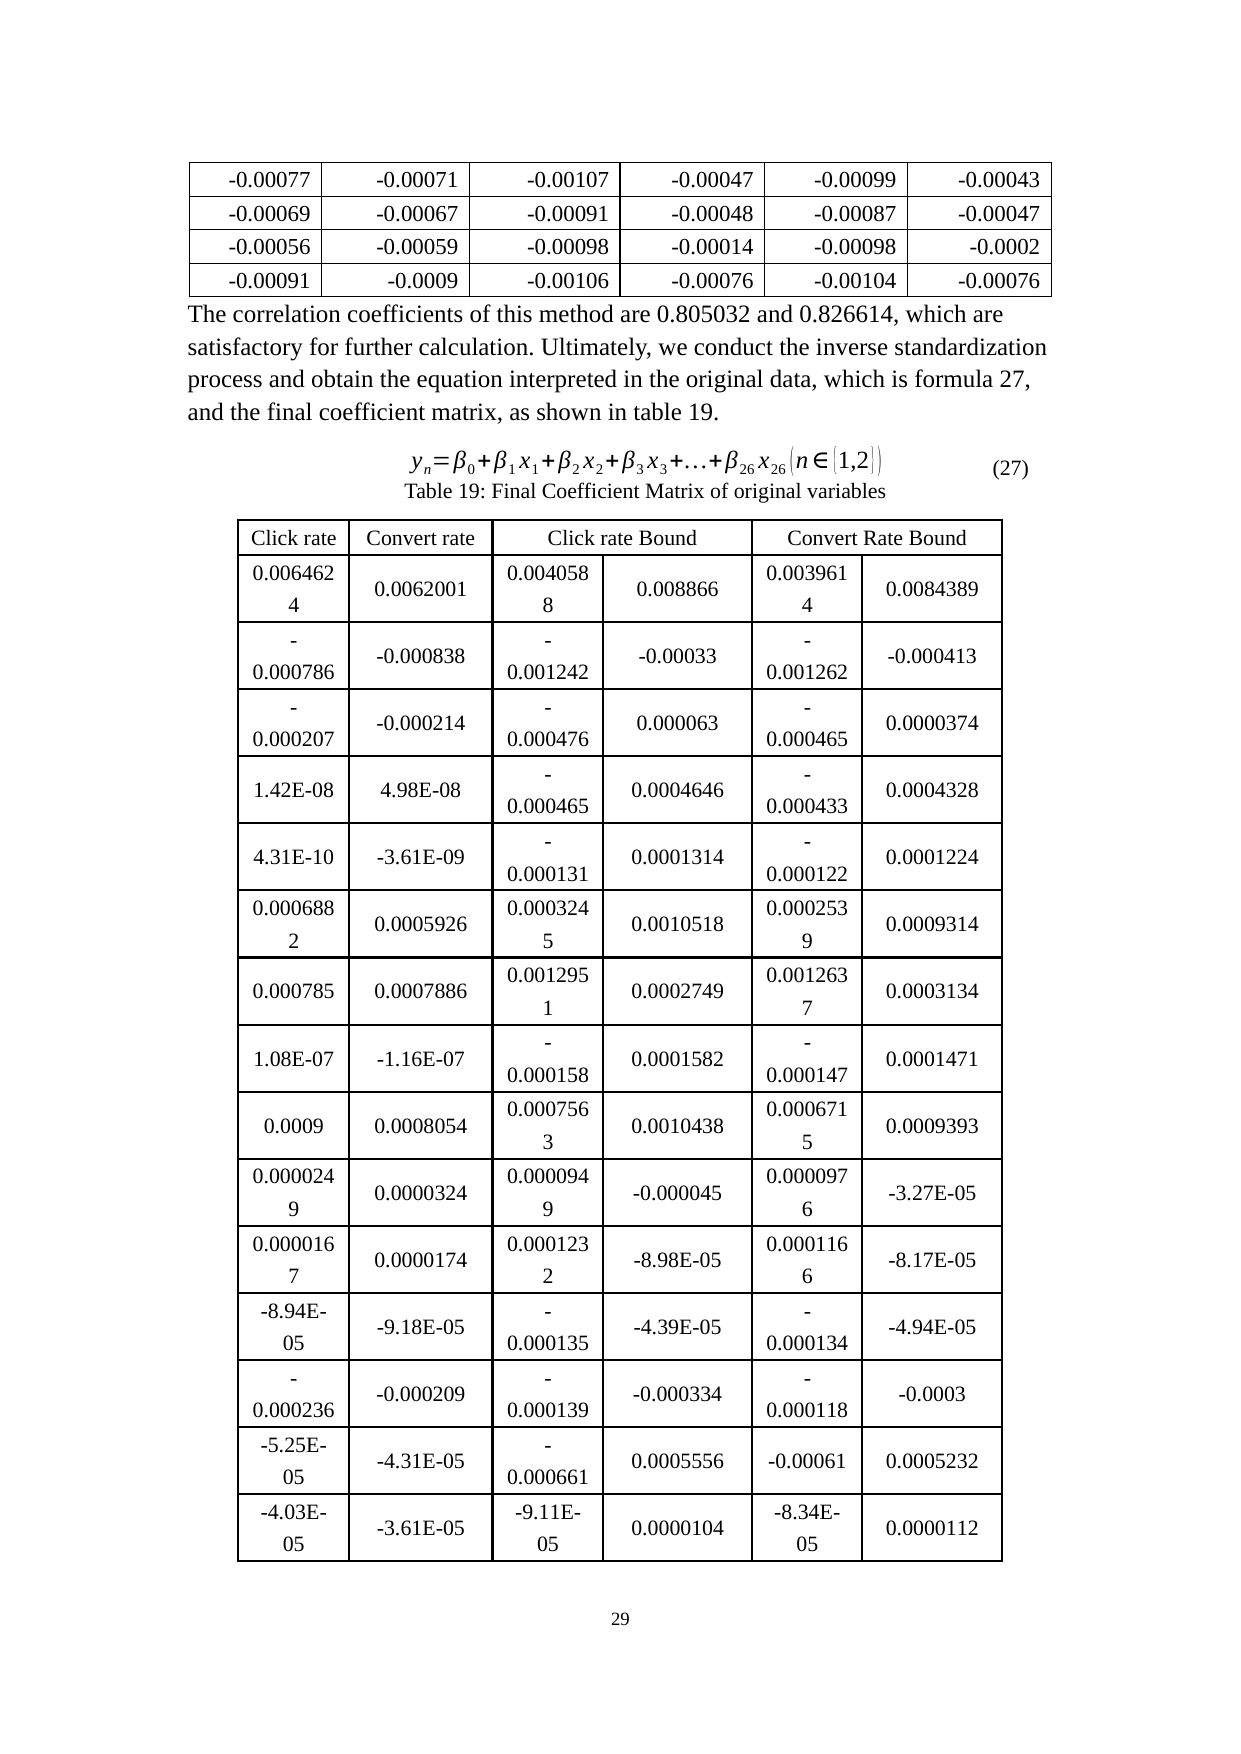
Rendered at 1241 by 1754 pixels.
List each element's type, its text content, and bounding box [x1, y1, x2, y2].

table_cell 0.0000174 [350, 1227, 491, 1292]
table_cell -0.00091 [190, 264, 321, 296]
table_cell 0.0009393 [863, 1093, 1001, 1158]
table_cell -0.00067 [322, 197, 469, 229]
table_cell 0.0001224 [863, 824, 1001, 889]
table_cell -0.00077 [190, 163, 321, 196]
table_cell -0.00098 [470, 230, 619, 263]
table_cell -0.000209 [350, 1361, 491, 1426]
table_cell 0.008866 [604, 556, 751, 621]
table_cell 0.0006882 [239, 891, 348, 956]
table_cell 0.0039614 [753, 556, 861, 621]
table_cell -0.000334 [604, 1361, 751, 1426]
table_cell -0.001242 [494, 623, 602, 688]
table_cell -0.000134 [753, 1294, 861, 1359]
table_cell -0.001262 [753, 623, 861, 688]
table_cell 0.000785 [239, 959, 348, 1023]
table_cell 0.0000324 [350, 1160, 491, 1225]
table_cell -1.16E-07 [350, 1026, 491, 1091]
table_cell 0.0006715 [753, 1093, 861, 1158]
table_cell 1.08E-07 [239, 1026, 348, 1091]
table_cell -4.39E-05 [604, 1294, 751, 1359]
table_cell -0.000465 [753, 690, 861, 755]
table_cell 4.31E-10 [239, 824, 348, 889]
table_cell -0.000236 [239, 1361, 348, 1426]
table_cell -0.00047 [621, 163, 764, 196]
table_cell 0.0003245 [494, 891, 602, 956]
table_cell 0.0000949 [494, 1160, 602, 1225]
table_cell -0.00048 [621, 197, 764, 229]
table_cell 0.0008054 [350, 1093, 491, 1158]
table_cell 0.0002539 [753, 891, 861, 956]
table_cell -0.000838 [350, 623, 491, 688]
table_cell 0.0064624 [239, 556, 348, 621]
table_cell 0.0010518 [604, 891, 751, 956]
table_cell 0.0040588 [494, 556, 602, 621]
table_cell -0.00056 [190, 230, 321, 263]
table_cell 0.0009 [239, 1093, 348, 1158]
table_cell -8.17E-05 [863, 1227, 1001, 1292]
table_cell 0.0000249 [239, 1160, 348, 1225]
table_cell 0.0001471 [863, 1026, 1001, 1091]
table_cell -0.000433 [753, 757, 861, 822]
table_cell -4.94E-05 [863, 1294, 1001, 1359]
table_cell -0.0002 [908, 230, 1051, 263]
table_cell 0.0001232 [494, 1227, 602, 1292]
table_cell -0.00033 [604, 623, 751, 688]
table_cell 0.0012637 [753, 959, 861, 1023]
table_cell -3.61E-05 [350, 1495, 491, 1560]
table_cell -0.00104 [765, 264, 907, 296]
table_cell 0.0010438 [604, 1093, 751, 1158]
table_cell -0.0009 [322, 264, 469, 296]
table_cell 0.0004328 [863, 757, 1001, 822]
table_cell 0.0062001 [350, 556, 491, 621]
table_cell -0.000158 [494, 1026, 602, 1091]
table_cell 0.0004646 [604, 757, 751, 822]
table_cell 0.0007886 [350, 959, 491, 1023]
text Table 19: Final Coefficient Matrix of original variables [187, 478, 1053, 503]
table_cell 1.42E-08 [239, 757, 348, 822]
table_cell -0.00099 [765, 163, 907, 196]
table_cell -0.000465 [494, 757, 602, 822]
table_cell 0.0001582 [604, 1026, 751, 1091]
table_header Click rate Bound [494, 521, 751, 554]
table_cell -0.00043 [908, 163, 1051, 196]
table_cell -5.25E-05 [239, 1428, 348, 1493]
table_cell -0.00047 [908, 197, 1051, 229]
table_cell -0.000135 [494, 1294, 602, 1359]
table_cell -0.00107 [470, 163, 619, 196]
table_cell -0.000045 [604, 1160, 751, 1225]
table_header Convert rate [350, 521, 491, 554]
table_cell -4.31E-05 [350, 1428, 491, 1493]
table_cell 0.0012951 [494, 959, 602, 1023]
table_cell 0.000063 [604, 690, 751, 755]
table_cell 0.0003134 [863, 959, 1001, 1023]
table_cell -0.0003 [863, 1361, 1001, 1426]
table_cell -0.00106 [470, 264, 619, 296]
table_cell 0.0005926 [350, 891, 491, 956]
table_header Convert Rate Bound [753, 521, 1001, 554]
table_cell -0.000207 [239, 690, 348, 755]
table_cell -0.000786 [239, 623, 348, 688]
table_cell -0.000139 [494, 1361, 602, 1426]
table_cell 0.0002749 [604, 959, 751, 1023]
table_cell 0.0084389 [863, 556, 1001, 621]
table_cell 0.0007563 [494, 1093, 602, 1158]
table_cell -9.11E-05 [494, 1495, 602, 1560]
table_cell 0.0000374 [863, 690, 1001, 755]
table_cell -3.27E-05 [863, 1160, 1001, 1225]
table_cell -0.000122 [753, 824, 861, 889]
table_cell -0.000661 [494, 1428, 602, 1493]
table_cell 4.98E-08 [350, 757, 491, 822]
table_cell 0.0001314 [604, 824, 751, 889]
table_cell 0.0000976 [753, 1160, 861, 1225]
table_cell -0.00071 [322, 163, 469, 196]
table_cell -0.000476 [494, 690, 602, 755]
table_cell -0.000413 [863, 623, 1001, 688]
table_cell 0.0005556 [604, 1428, 751, 1493]
table_cell -8.34E-05 [753, 1495, 861, 1560]
table_cell -0.00069 [190, 197, 321, 229]
table_header Click rate [239, 521, 348, 554]
table_cell -0.00076 [621, 264, 764, 296]
table_cell -9.18E-05 [350, 1294, 491, 1359]
table_cell -0.00059 [322, 230, 469, 263]
table_cell 0.0000104 [604, 1495, 751, 1560]
table_cell -8.94E-05 [239, 1294, 348, 1359]
table_cell -0.00098 [765, 230, 907, 263]
table_cell 0.0005232 [863, 1428, 1001, 1493]
table_cell 0.0001166 [753, 1227, 861, 1292]
table_cell -4.03E-05 [239, 1495, 348, 1560]
table_cell -0.00076 [908, 264, 1051, 296]
table_cell -0.00014 [621, 230, 764, 263]
table_cell -8.98E-05 [604, 1227, 751, 1292]
table_cell -0.000118 [753, 1361, 861, 1426]
table_cell -3.61E-09 [350, 824, 491, 889]
table_cell -0.000147 [753, 1026, 861, 1091]
text The correlation coefficients of this method are 0.805032 and 0.826614, which are satisfactory for further calculation. Ultimately, we conduct the inverse standardization process and obtain the equation interpreted in the original data, which is formula 27, and the final coefficient matrix, as shown in table 19. [187, 297, 1053, 427]
table_cell -0.00087 [765, 197, 907, 229]
table_cell -0.000214 [350, 690, 491, 755]
table_cell 0.0000167 [239, 1227, 348, 1292]
table_cell -0.000131 [494, 824, 602, 889]
table_cell -0.00061 [753, 1428, 861, 1493]
table_cell 0.0000112 [863, 1495, 1001, 1560]
table_cell 0.0009314 [863, 891, 1001, 956]
table_cell -0.00091 [470, 197, 619, 229]
